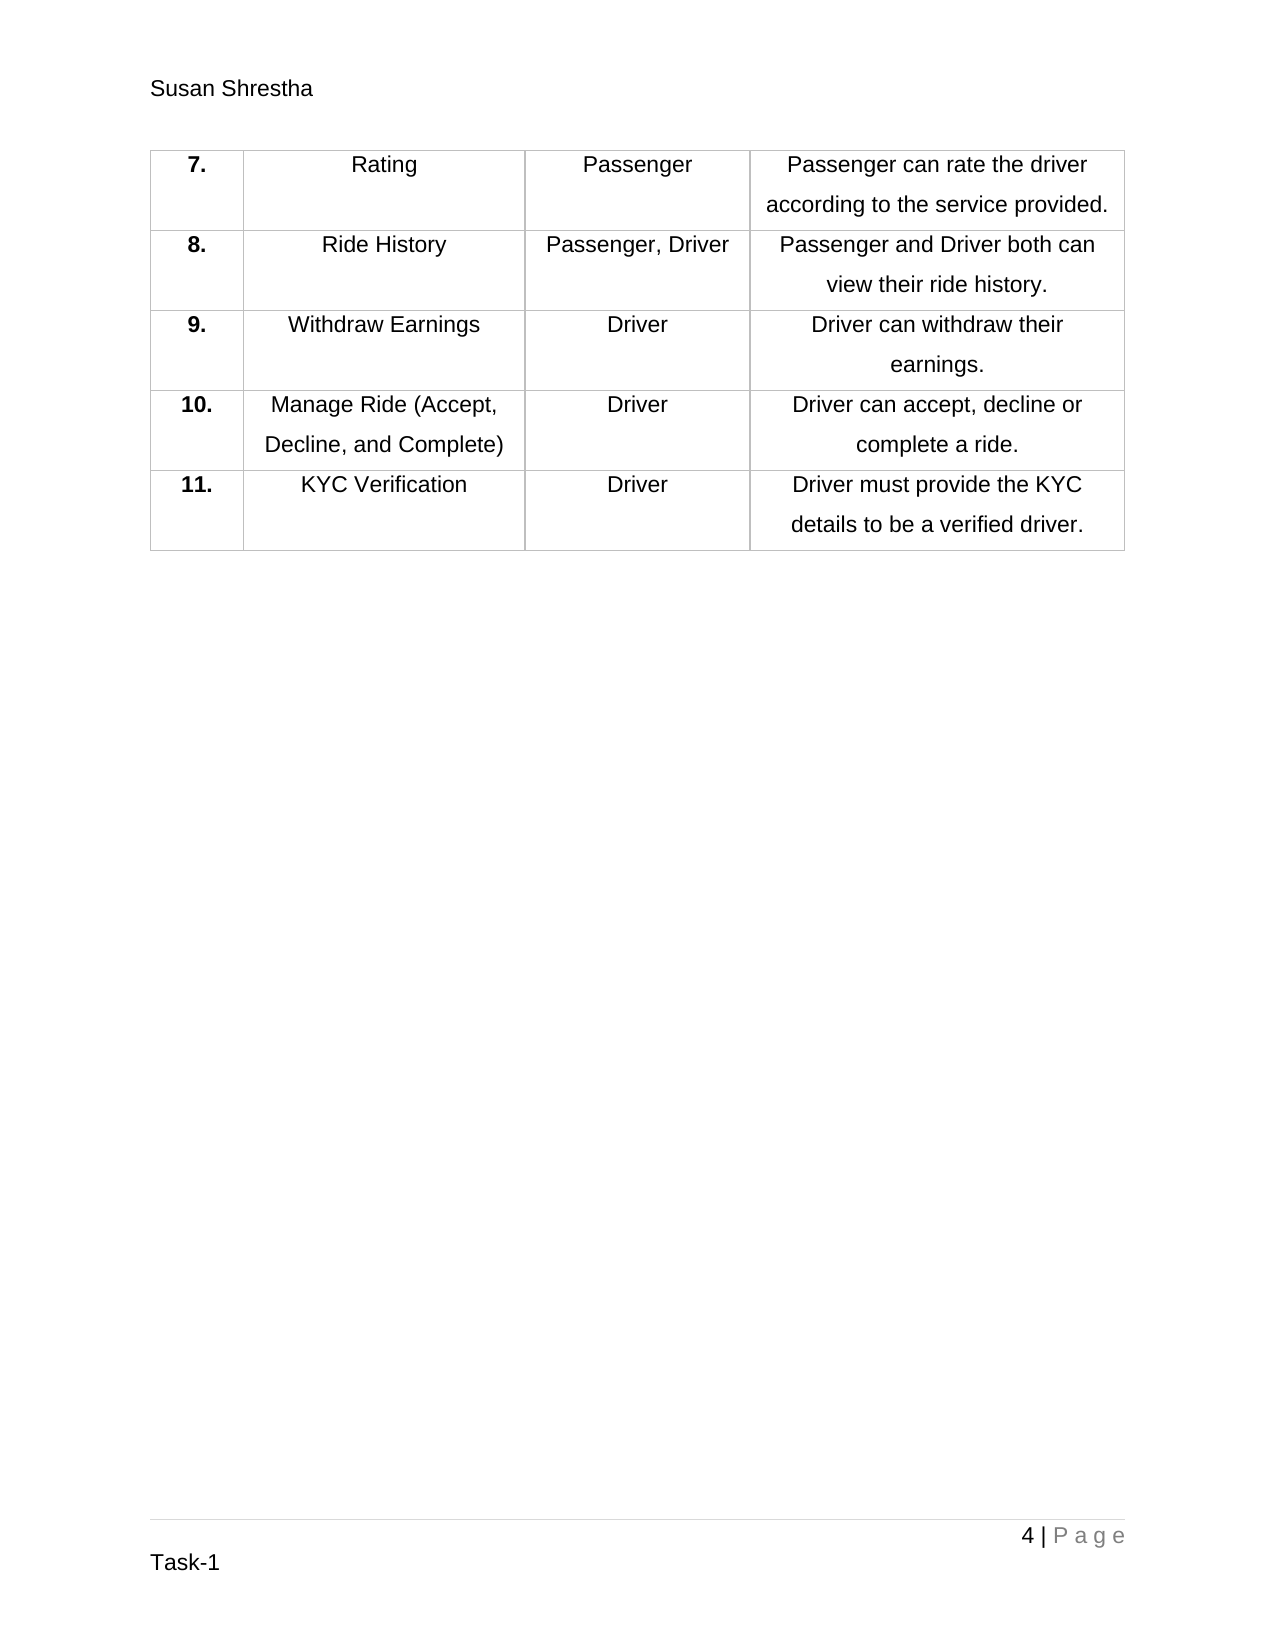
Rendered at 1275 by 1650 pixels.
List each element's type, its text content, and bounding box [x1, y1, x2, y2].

table_cell Driver [526, 391, 749, 470]
table_cell Driver [526, 311, 749, 390]
table_cell KYC Verification [244, 471, 524, 550]
table_cell Driver must provide the KYC details to be a verified driver. [751, 471, 1124, 550]
table_cell Withdraw Earnings [244, 311, 524, 390]
table_cell Passenger [526, 151, 749, 230]
table_cell Passenger and Driver both can view their ride history. [751, 231, 1124, 310]
table_cell Driver can accept, decline or complete a ride. [751, 391, 1124, 470]
table_cell Passenger can rate the driver according to the service provided. [751, 151, 1124, 230]
table_cell 7. [151, 151, 243, 230]
table_cell 11. [151, 471, 243, 550]
table_cell Ride History [244, 231, 524, 310]
table_cell Rating [244, 151, 524, 230]
table_cell Driver can withdraw their earnings. [751, 311, 1124, 390]
table_cell 9. [151, 311, 243, 390]
table_cell Driver [526, 471, 749, 550]
table_cell 8. [151, 231, 243, 310]
table_cell Passenger, Driver [526, 231, 749, 310]
table_cell 10. [151, 391, 243, 470]
table_cell Manage Ride (Accept, Decline, and Complete) [244, 391, 524, 470]
